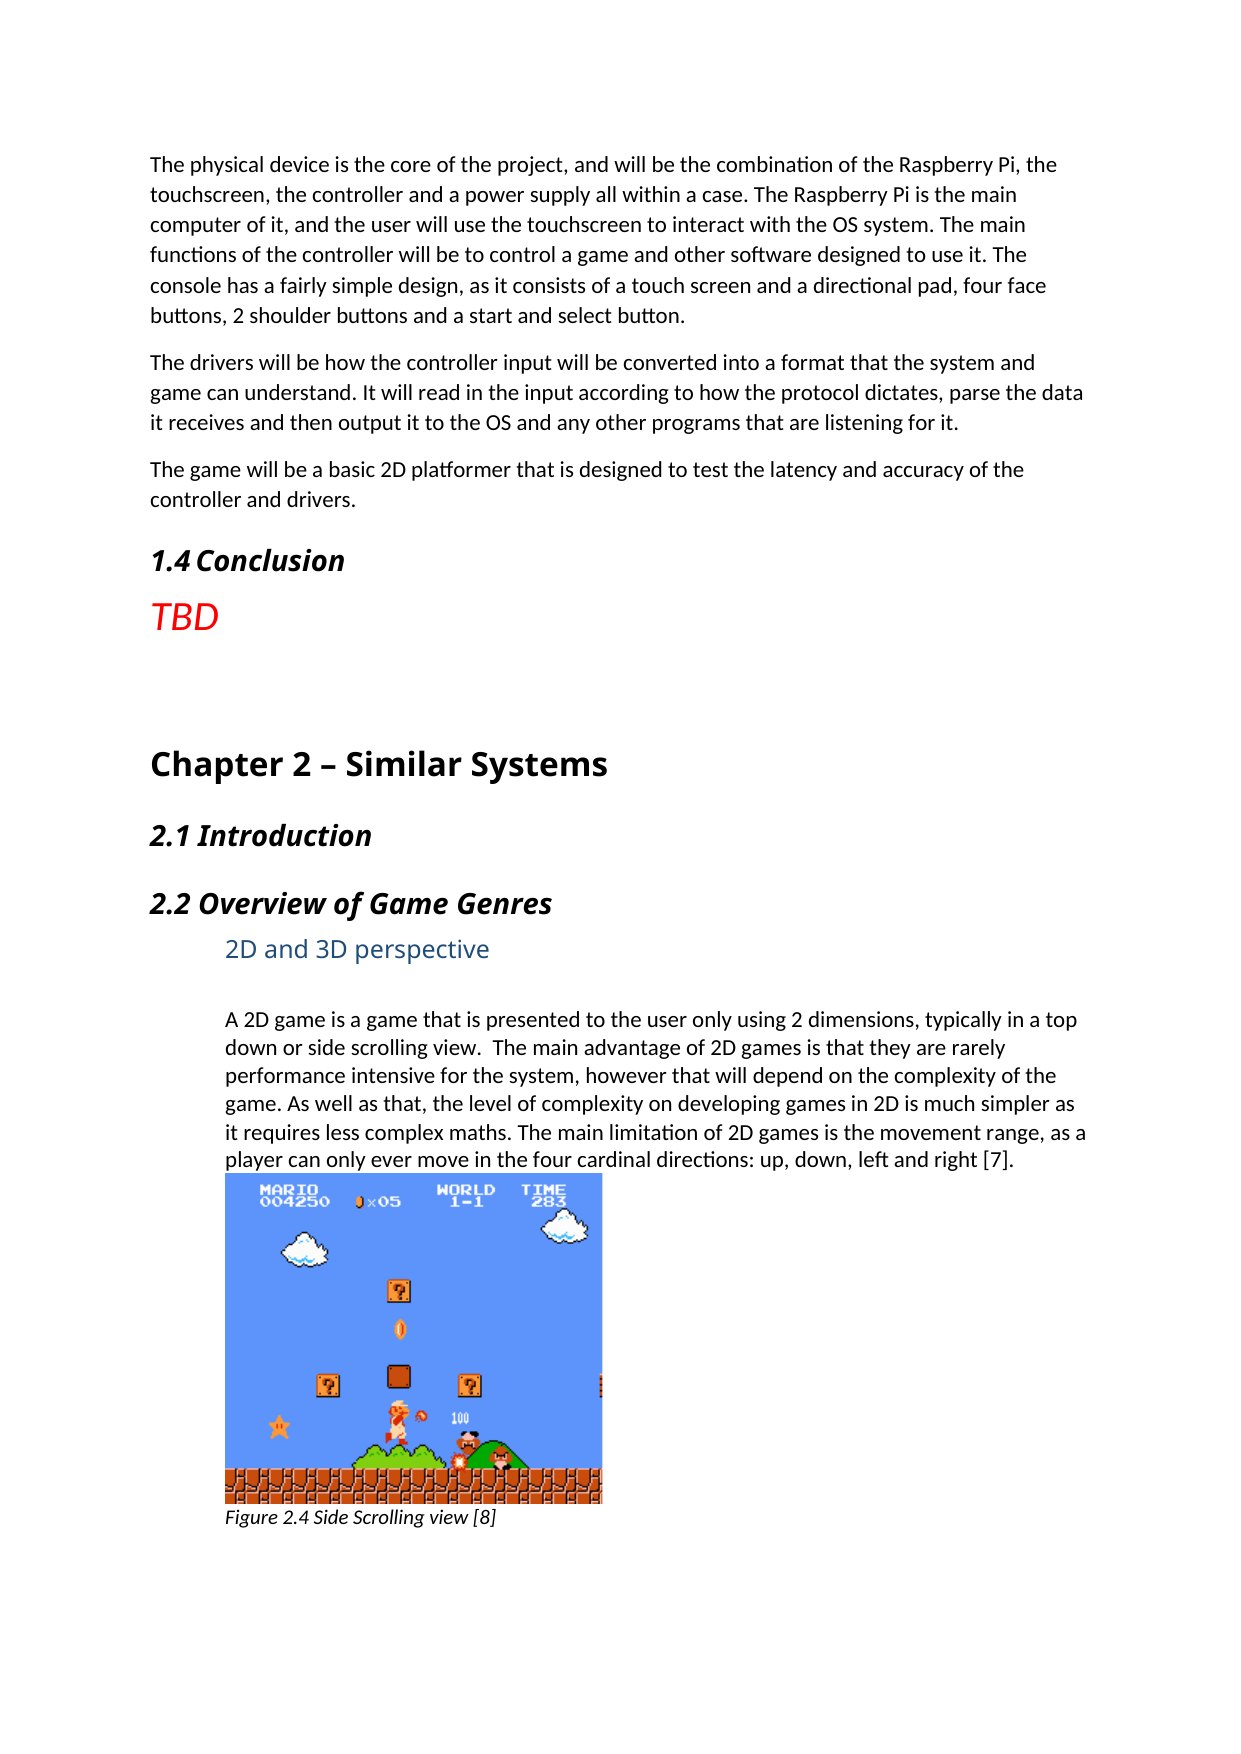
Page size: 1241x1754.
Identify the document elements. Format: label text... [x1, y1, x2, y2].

text The game will be a basic 2D platformer that is designed to test the latency and accuracy of the controller and drivers. [150, 455, 1090, 513]
text The physical device is the core of the project, and will be the combination of the Raspberry Pi, the touchscreen, the controller and a power supply all within a case. The Raspberry Pi is the main computer of it, and the user will use the touchscreen to interact with the OS system. The main functions of the controller will be to control a game and other software designed to use it. The console has a fairly simple design, as it consists of a touch screen and a directional pad, four face buttons, 2 shoulder buttons and a start and select button. [150, 150, 1090, 329]
list Figure 2.4 Side Scrolling view [8] [225, 1504, 1090, 1529]
text The drivers will be how the controller input will be converted into a format that the system and game can understand. It will read in the input according to how the protocol dictates, parse the data it receives and then output it to the OS and any other programs that are listening for it. [150, 348, 1090, 436]
subtitle Chapter 2 – Similar Systems [150, 741, 1090, 787]
text TBD [150, 590, 1090, 641]
subtitle 2D and 3D perspective [150, 932, 1090, 1003]
subtitle 2.2 Overview of Game Genres [150, 883, 1090, 923]
picture [225, 1173, 603, 1504]
subtitle 2.1 Introduction [150, 815, 1090, 855]
subtitle Conclusion [150, 541, 1090, 580]
